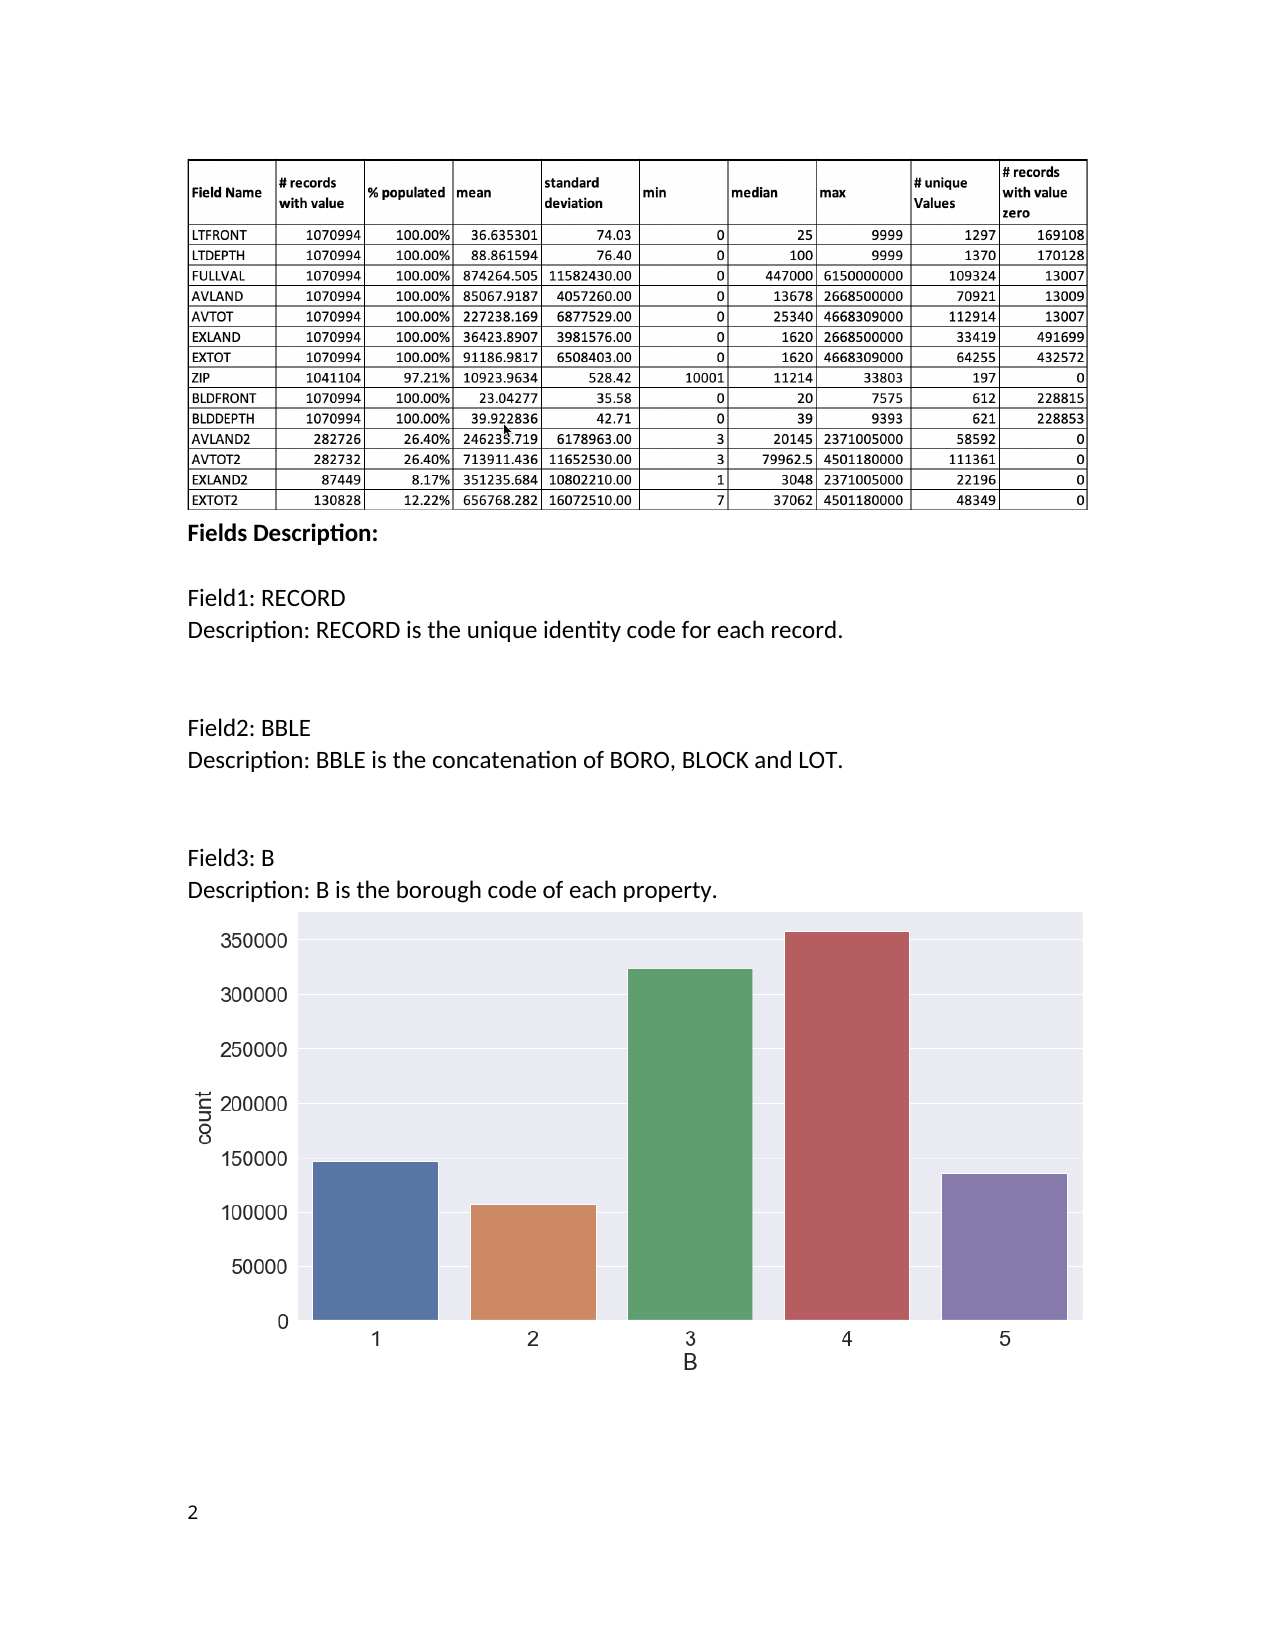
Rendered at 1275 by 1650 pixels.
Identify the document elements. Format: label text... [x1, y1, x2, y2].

text Fields Description: [187, 516, 1087, 548]
text Description: RECORD is the unique identity code for each record. [187, 613, 1087, 646]
text Description: B is the borough code of each property. [187, 873, 1087, 906]
text Field2: BBLE [187, 711, 1087, 743]
text Field1: RECORD [187, 581, 1087, 613]
picture [187, 906, 1088, 1380]
text Description: BBLE is the concatenation of BORO, BLOCK and LOT. [187, 743, 1087, 776]
text Field3: B [187, 841, 1087, 873]
picture [187, 158, 1088, 510]
